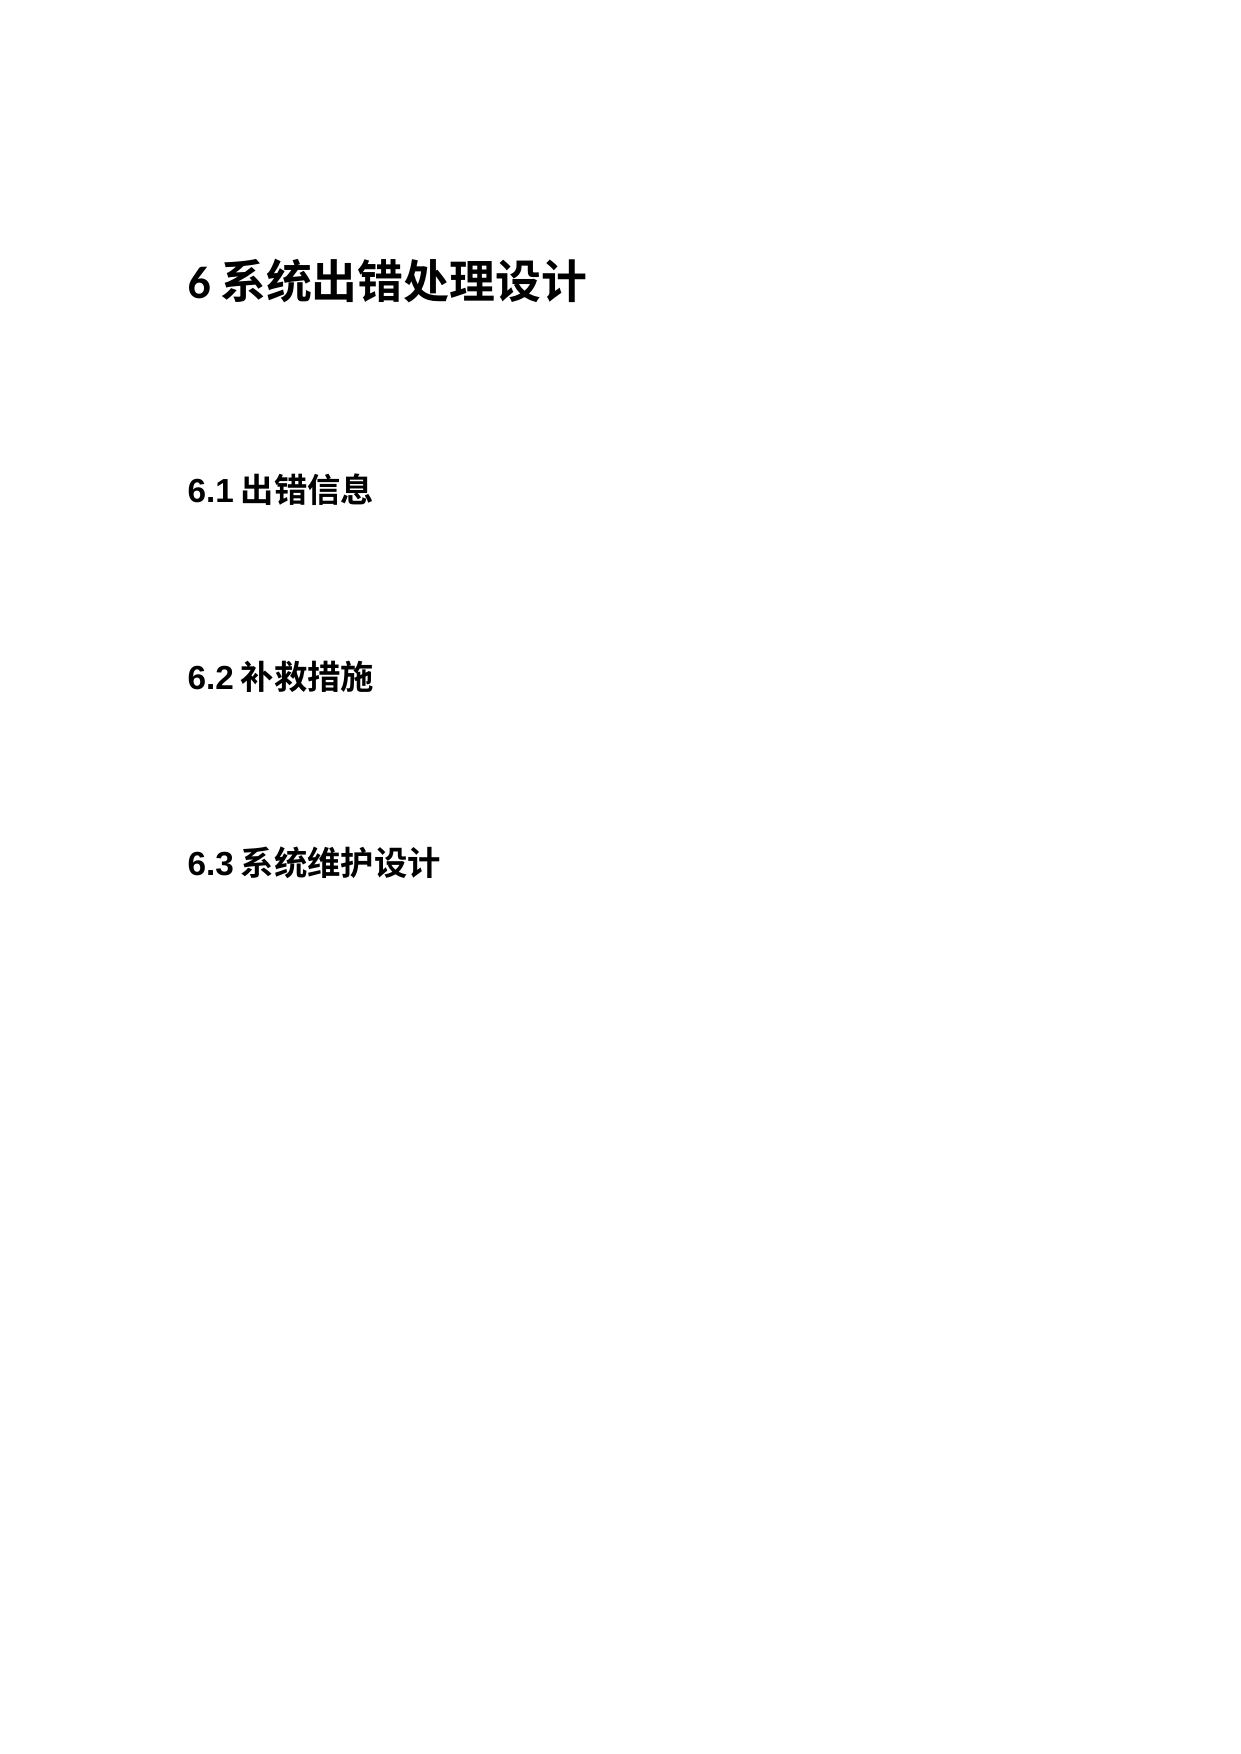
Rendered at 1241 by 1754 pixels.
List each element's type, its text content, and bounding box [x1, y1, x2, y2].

subtitle 6.1出错信息 [187, 455, 1053, 520]
subtitle 6.2补救措施 [187, 642, 1053, 707]
subtitle 6.3系统维护设计 [187, 829, 1053, 894]
subtitle 6系统出错处理设计 [187, 230, 1053, 327]
